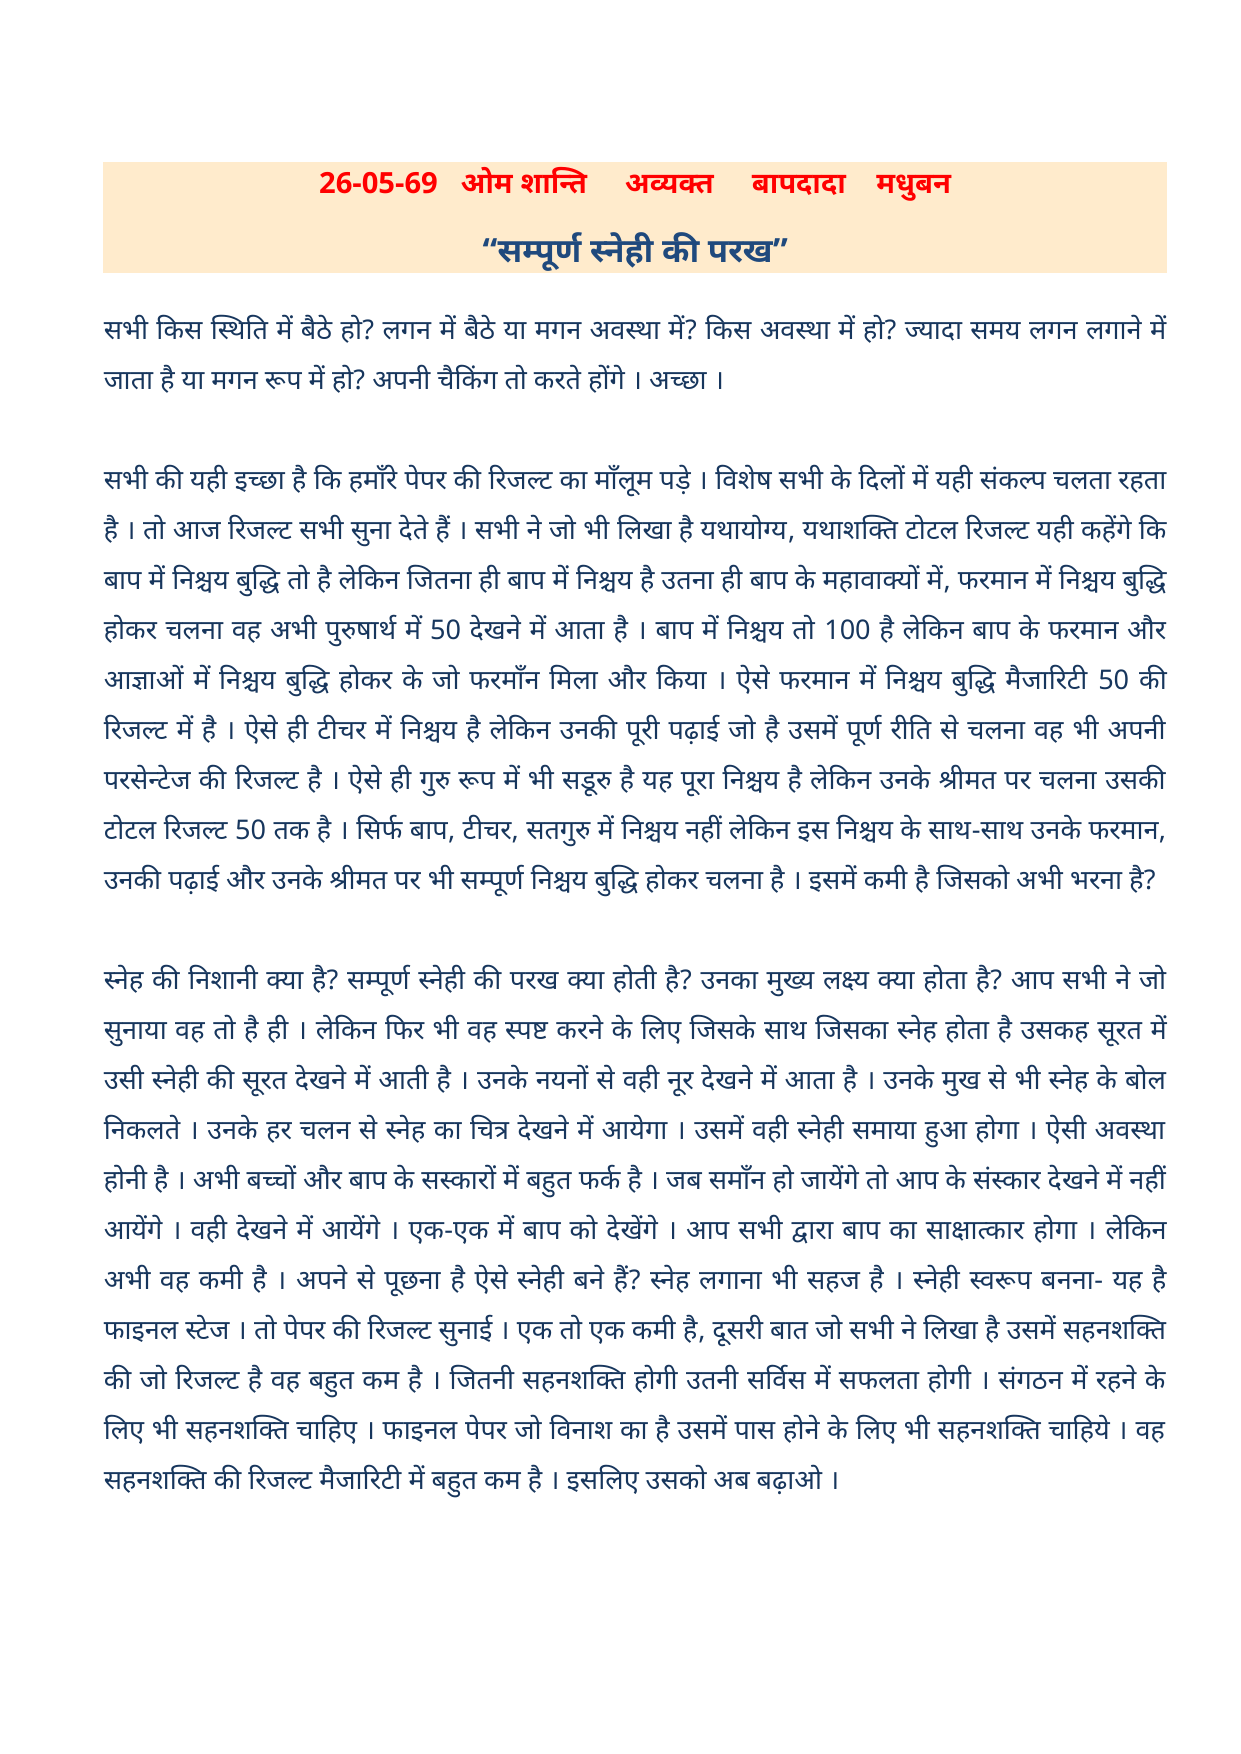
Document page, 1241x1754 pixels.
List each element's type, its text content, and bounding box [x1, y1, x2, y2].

text सभी किस स्थिति में बैठे हो? लगन में बैठे या मगन अवस्था में? किस अवस्था में हो? ज्यादा समय लगन लगाने में जाता है या मगन रूप में हो? अपनी चैकिंग तो करते होंगे । अच्छा । [103, 298, 1167, 398]
text स्नेह की निशानी क्या है? सम्पूर्ण स्नेही की परख क्या होती है? उनका मुख्य लक्ष्य क्या होता है? आप सभी ने जो सुनाया वह तो है ही । लेकिन फिर भी वह स्पष्ट करने के लिए जिसके साथ जिसका स्नेह होता है उसकह सूरत में उसी स्नेही की सूरत देखने में आती है । उनके नयनों से वही नूर देखने में आता है । उनके मुख से भी स्नेह के बोल निकलते । उनके हर चलन से स्नेह का चित्र देखने में आयेगा । उसमें वही स्नेही समाया हुआ होगा । ऐसी अवस्था होनी है । अभी बच्चों और बाप के सस्कारों में बहुत फर्क है । जब समाँन हो जायेंगे तो आप के संस्कार देखने में नहीं आयेंगे । वही देखने में आयेंगे । एक-एक में बाप को देखेंगे । आप सभी द्वारा बाप का साक्षात्कार होगा । लेकिन अभी वह कमी है । अपने से पूछना है ऐसे स्नेही बने हैं? स्नेह लगाना भी सहज है । स्नेही स्वरूप बनना- यह है फाइनल स्टेज । तो पेपर की रिजल्ट सुनाई । एक तो एक कमी है, दूसरी बात जो सभी ने लिखा है उसमें सहनशक्ति की जो रिजल्ट है वह बहुत कम है । जितनी सहनशक्ति होगी उतनी सर्विस में सफलता होगी । संगठन में रहने के लिए भी सहनशक्ति चाहिए । फाइनल पेपर जो विनाश का है उसमें पास होने के लिए भी सहनशक्ति चाहिये । वह सहनशक्ति की रिजल्ट मैजारिटी में बहुत कम है । इसलिए उसको अब बढ़ाओ । [103, 948, 1167, 1498]
text 26-05-69 ओम शान्ति अव्यक्त बापदादा मधुबन [103, 162, 1167, 202]
text सभी की यही इच्छा है कि हमाँरे पेपर की रिजल्ट का माँलूम पड़े । विशेष सभी के दिलों में यही संकल्प चलता रहता है । तो आज रिजल्ट सभी सुना देते हैं । सभी ने जो भी लिखा है यथायोग्य, यथाशक्ति टोटल रिजल्ट यही कहेंगे कि बाप में निश्चय बुद्धि तो है लेकिन जितना ही बाप में निश्चय है उतना ही बाप के महावाक्यों में, फरमान में निश्चय बुद्धि होकर चलना वह अभी पुरुषार्थ में 50 देखने में आता है । बाप में निश्चय तो 100 है लेकिन बाप के फरमान और आज्ञाओं में निश्चय बुद्धि होकर के जो फरमाँन मिला और किया । ऐसे फरमान में निश्चय बुद्धि मैजारिटी 50 की रिजल्ट में है । ऐसे ही टीचर में निश्चय है लेकिन उनकी पूरी पढ़ाई जो है उसमें पूर्ण रीति से चलना वह भी अपनी परसेन्टेज की रिजल्ट है । ऐसे ही गुरु रूप में भी सडूरु है यह पूरा निश्चय है लेकिन उनके श्रीमत पर चलना उसकी टोटल रिजल्ट 50 तक है । सिर्फ बाप, टीचर, सतगुरु में निश्चय नहीं लेकिन इस निश्चय के साथ-साथ उनके फरमान, उनकी पढ़ाई और उनके श्रीमत पर भी सम्पूर्ण निश्चय बुद्धि होकर चलना है । इसमें कमी है जिसको अभी भरना है? [103, 448, 1167, 898]
subtitle “सम्पूर्ण स्नेही की परख” [103, 227, 1167, 273]
